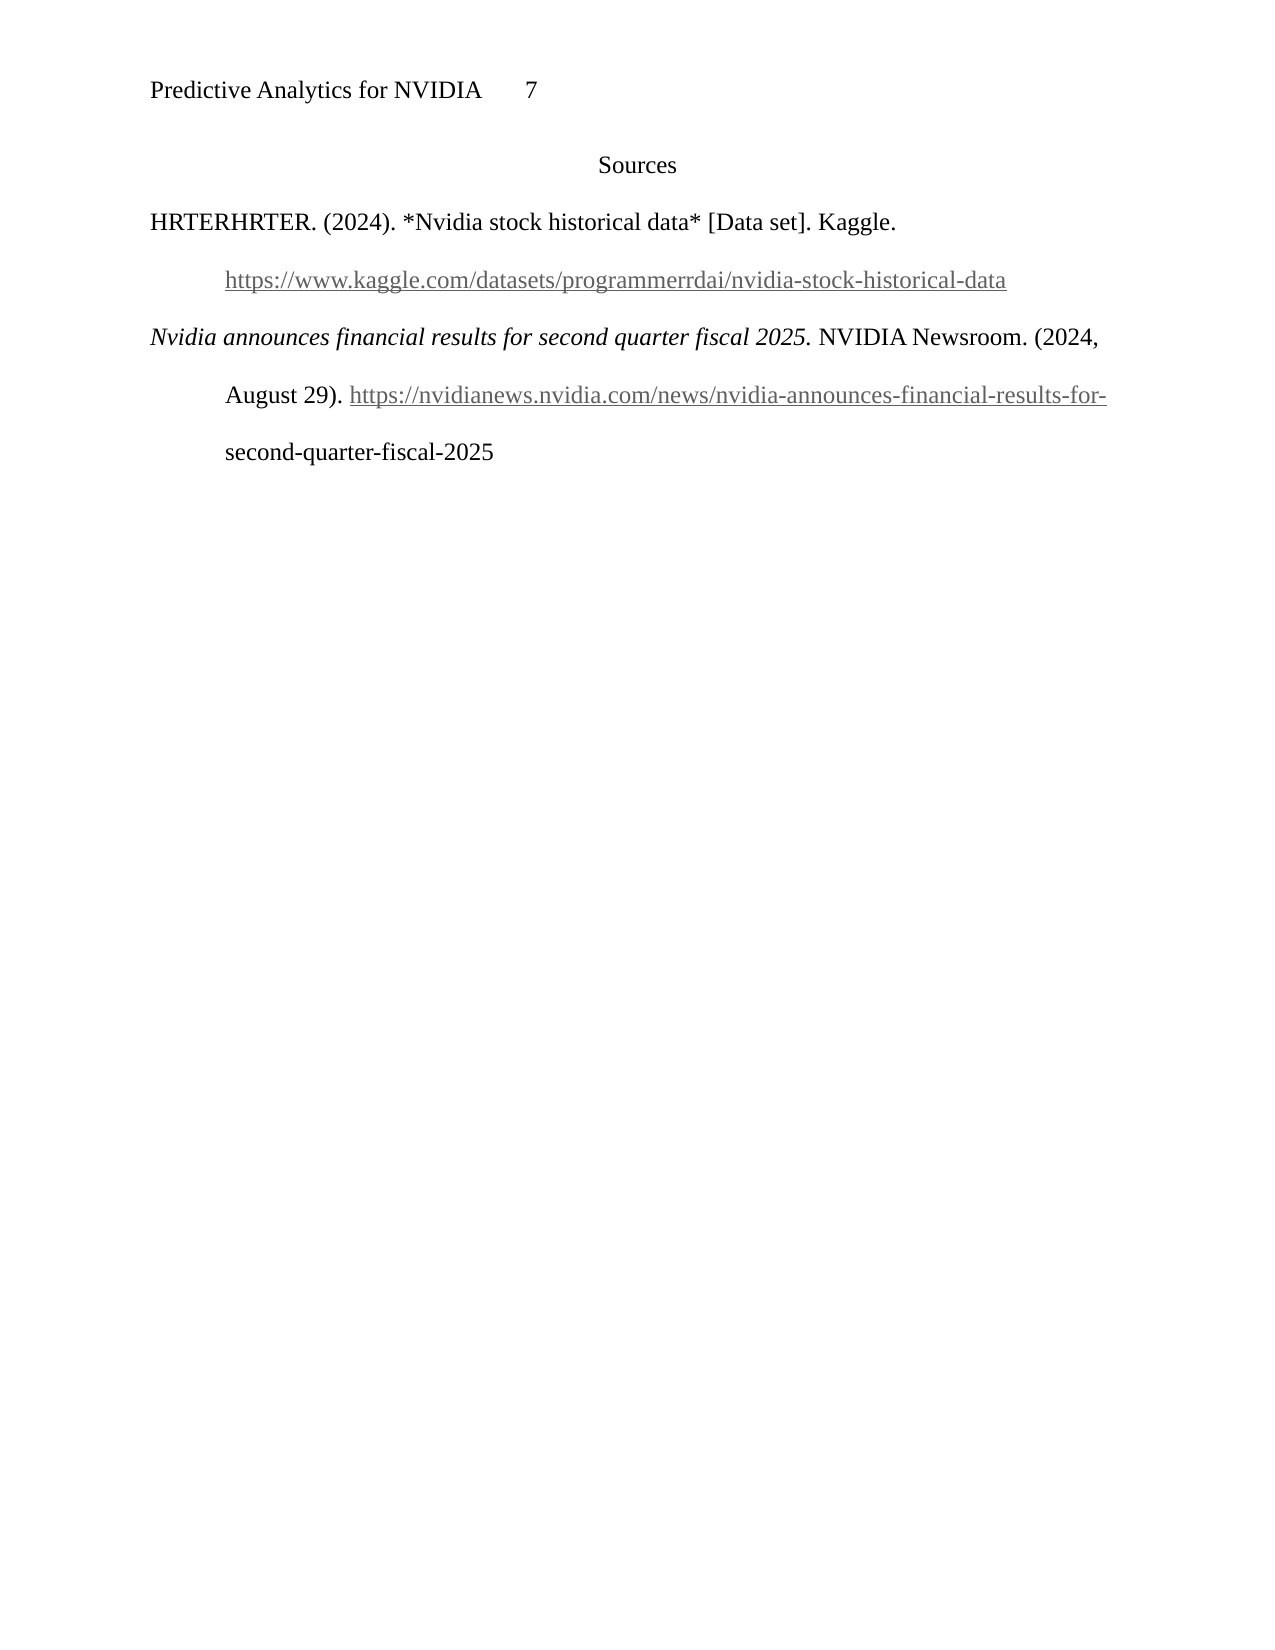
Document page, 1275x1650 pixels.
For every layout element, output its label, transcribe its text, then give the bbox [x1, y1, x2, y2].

text https://www.kaggle.com/datasets/programmerrdai/nvidia-stock-historical-data [150, 265, 1125, 294]
text Nvidia announces financial results for second quarter fiscal 2025. NVIDIA Newsroom. (2024, [150, 322, 1125, 351]
text August 29). https://nvidianews.nvidia.com/news/nvidia-announces-financial-results-for-second-quarter-fiscal-2025 [225, 380, 1125, 466]
text Sources [150, 150, 1125, 179]
text HRTERHRTER. (2024). *Nvidia stock historical data* [Data set]. Kaggle. [150, 207, 1125, 236]
